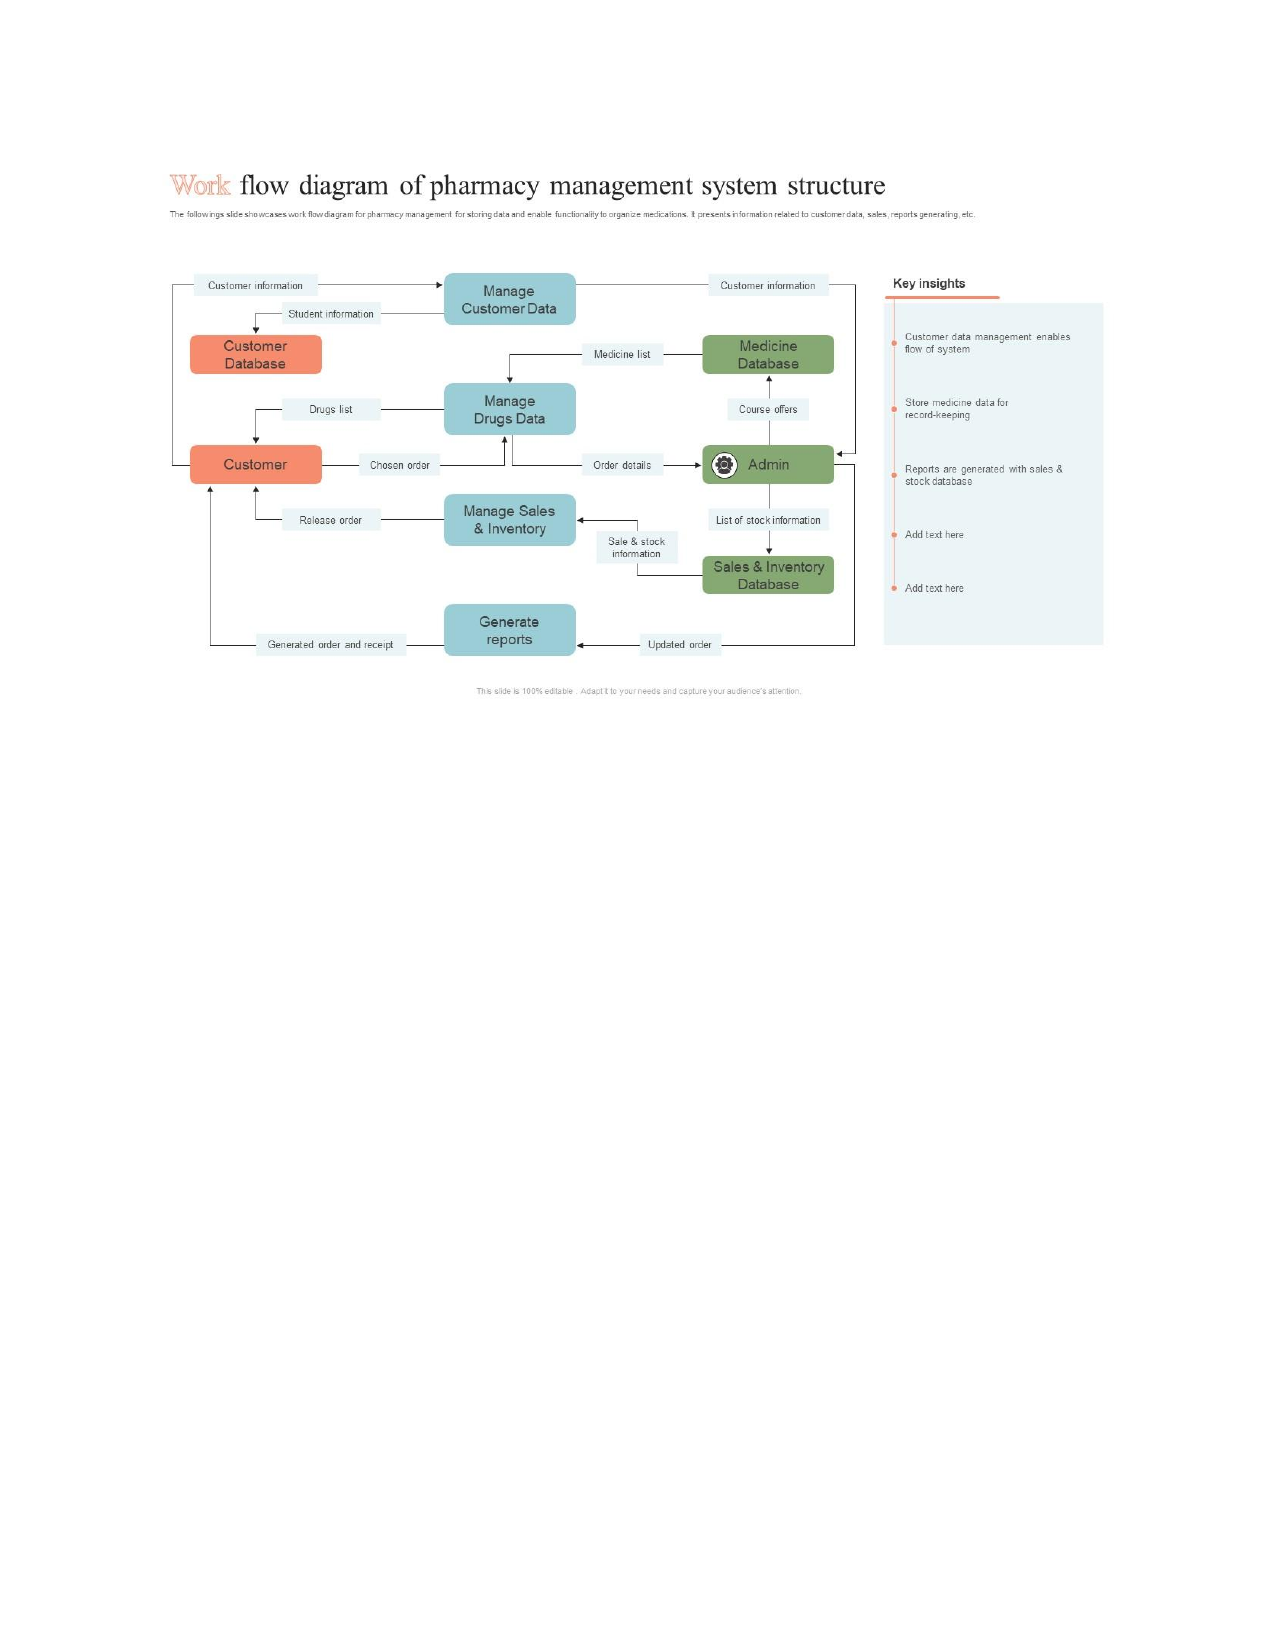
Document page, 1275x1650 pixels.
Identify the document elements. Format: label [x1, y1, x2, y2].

picture [150, 150, 1125, 699]
